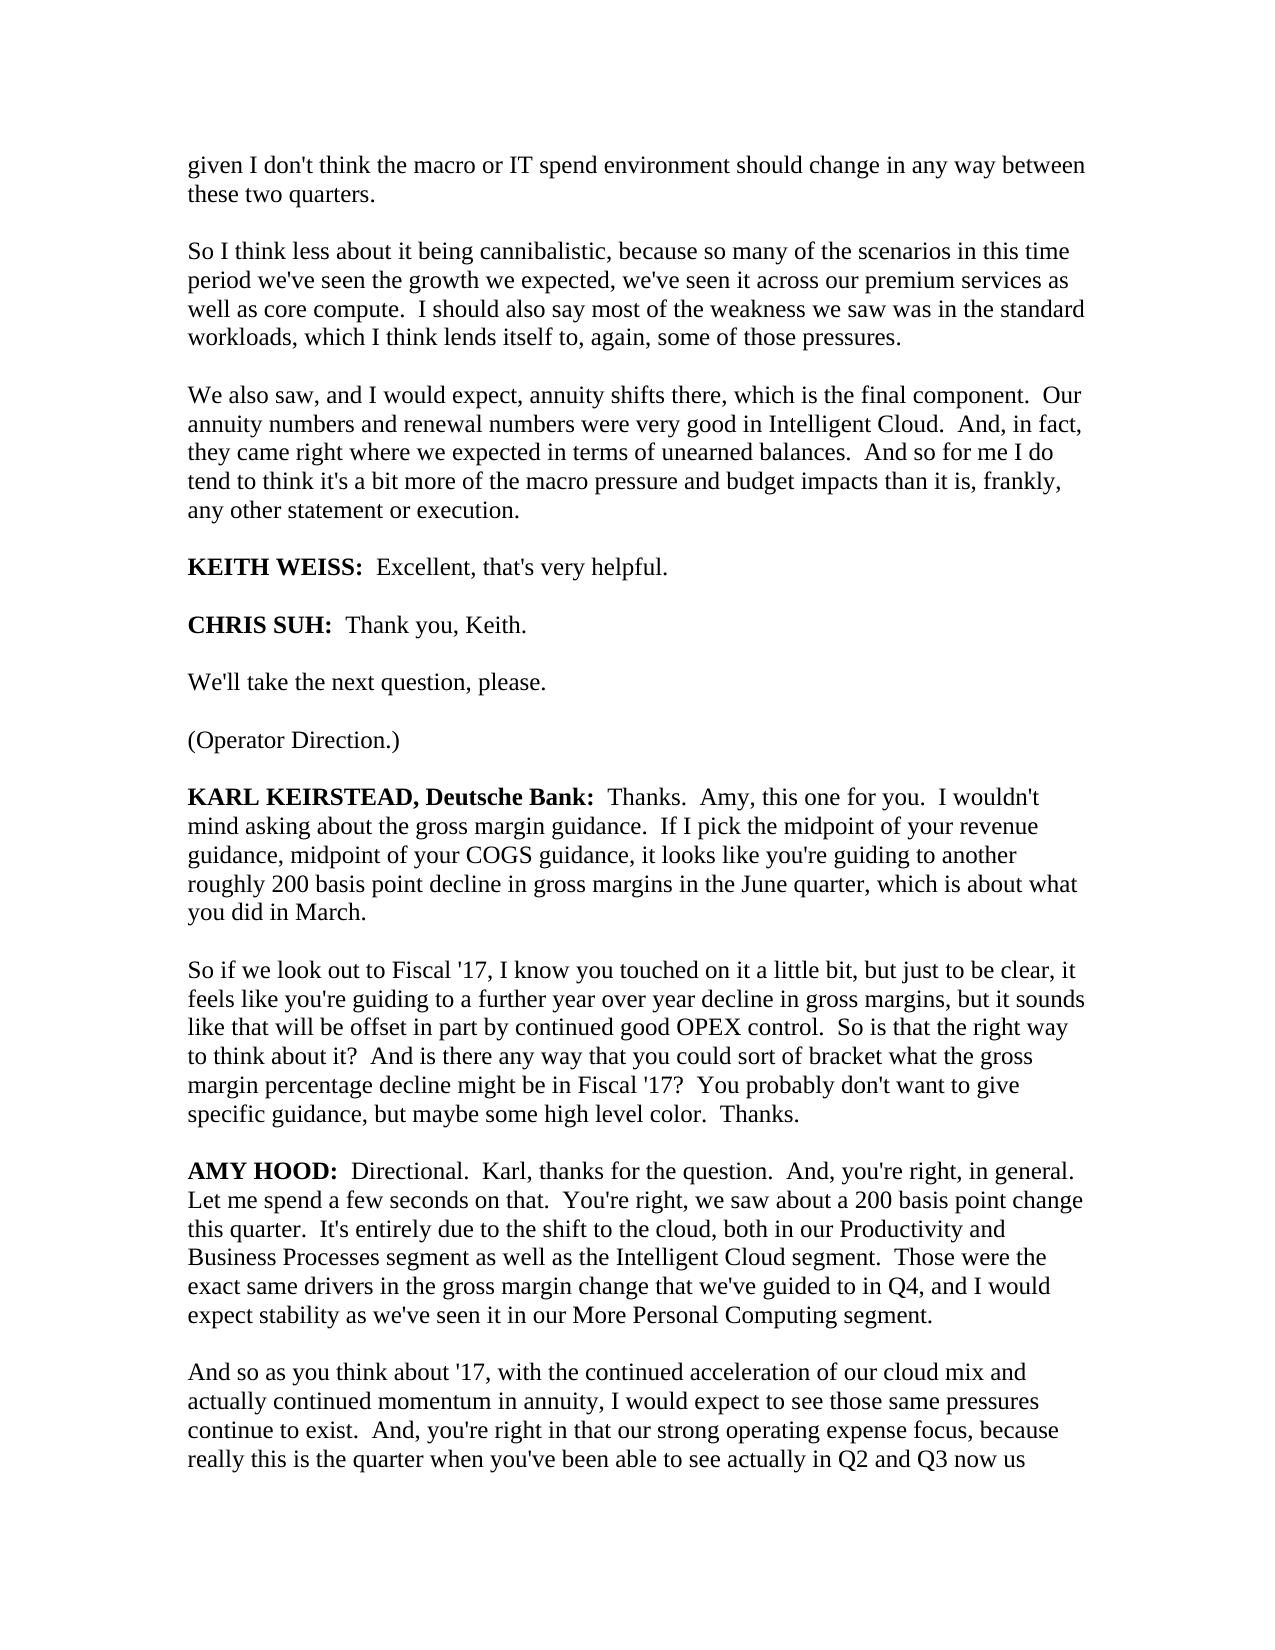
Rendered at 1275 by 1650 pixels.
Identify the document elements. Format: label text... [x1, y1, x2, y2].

text AMY HOOD: Directional. Karl, thanks for the question. And, you're right, in general. Let me spend a few seconds on that. You're right, we saw about a 200 basis point change this quarter. It's entirely due to the shift to the cloud, both in our Productivity and Business Processes segment as well as the Intelligent Cloud segment. Those were the exact same drivers in the gross margin change that we've guided to in Q4, and I would expect stability as we've seen it in our More Personal Computing segment. [187, 1156, 1087, 1329]
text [187, 150, 1087, 207]
text So if we look out to Fiscal '17, I know you touched on it a little bit, but just to be clear, it feels like you're guiding to a further year over year decline in gross margins, but it sounds like that will be offset in part by continued good OPEX control. So is that the right way to think about it? And is there any way that you could sort of bracket what the gross margin percentage decline might be in Fiscal '17? You probably don't want to give specific guidance, but maybe some high level color. Thanks. [187, 955, 1087, 1127]
text So I think less about it being cannibalistic, because so many of the scenarios in this time period we've seen the growth we expected, we've seen it across our premium services as well as core compute. I should also say most of the weakness we saw was in the standard workloads, which I think lends itself to, again, some of those pressures. [187, 236, 1087, 351]
text We'll take the next question, please. [187, 667, 1087, 696]
text CHRIS SUH: Thank you, Keith. [187, 610, 1087, 639]
text KARL KEIRSTEAD, Deutsche Bank: Thanks. Amy, this one for you. I wouldn't mind asking about the gross margin guidance. If I pick the midpoint of your revenue guidance, midpoint of your COGS guidance, it looks like you're guiding to another roughly 200 basis point decline in gross margins in the June quarter, which is about what you did in March. [187, 782, 1087, 926]
text (Operator Direction.) [187, 725, 1087, 754]
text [187, 1357, 1087, 1472]
text KEITH WEISS: Excellent, that's very helpful. [187, 552, 1087, 581]
text We also saw, and I would expect, annuity shifts there, which is the final component. Our annuity numbers and renewal numbers were very good in Intelligent Cloud. And, in fact, they came right where we expected in terms of unearned balances. And so for me I do tend to think it's a bit more of the macro pressure and budget impacts than it is, frankly, any other statement or execution. [187, 380, 1087, 524]
